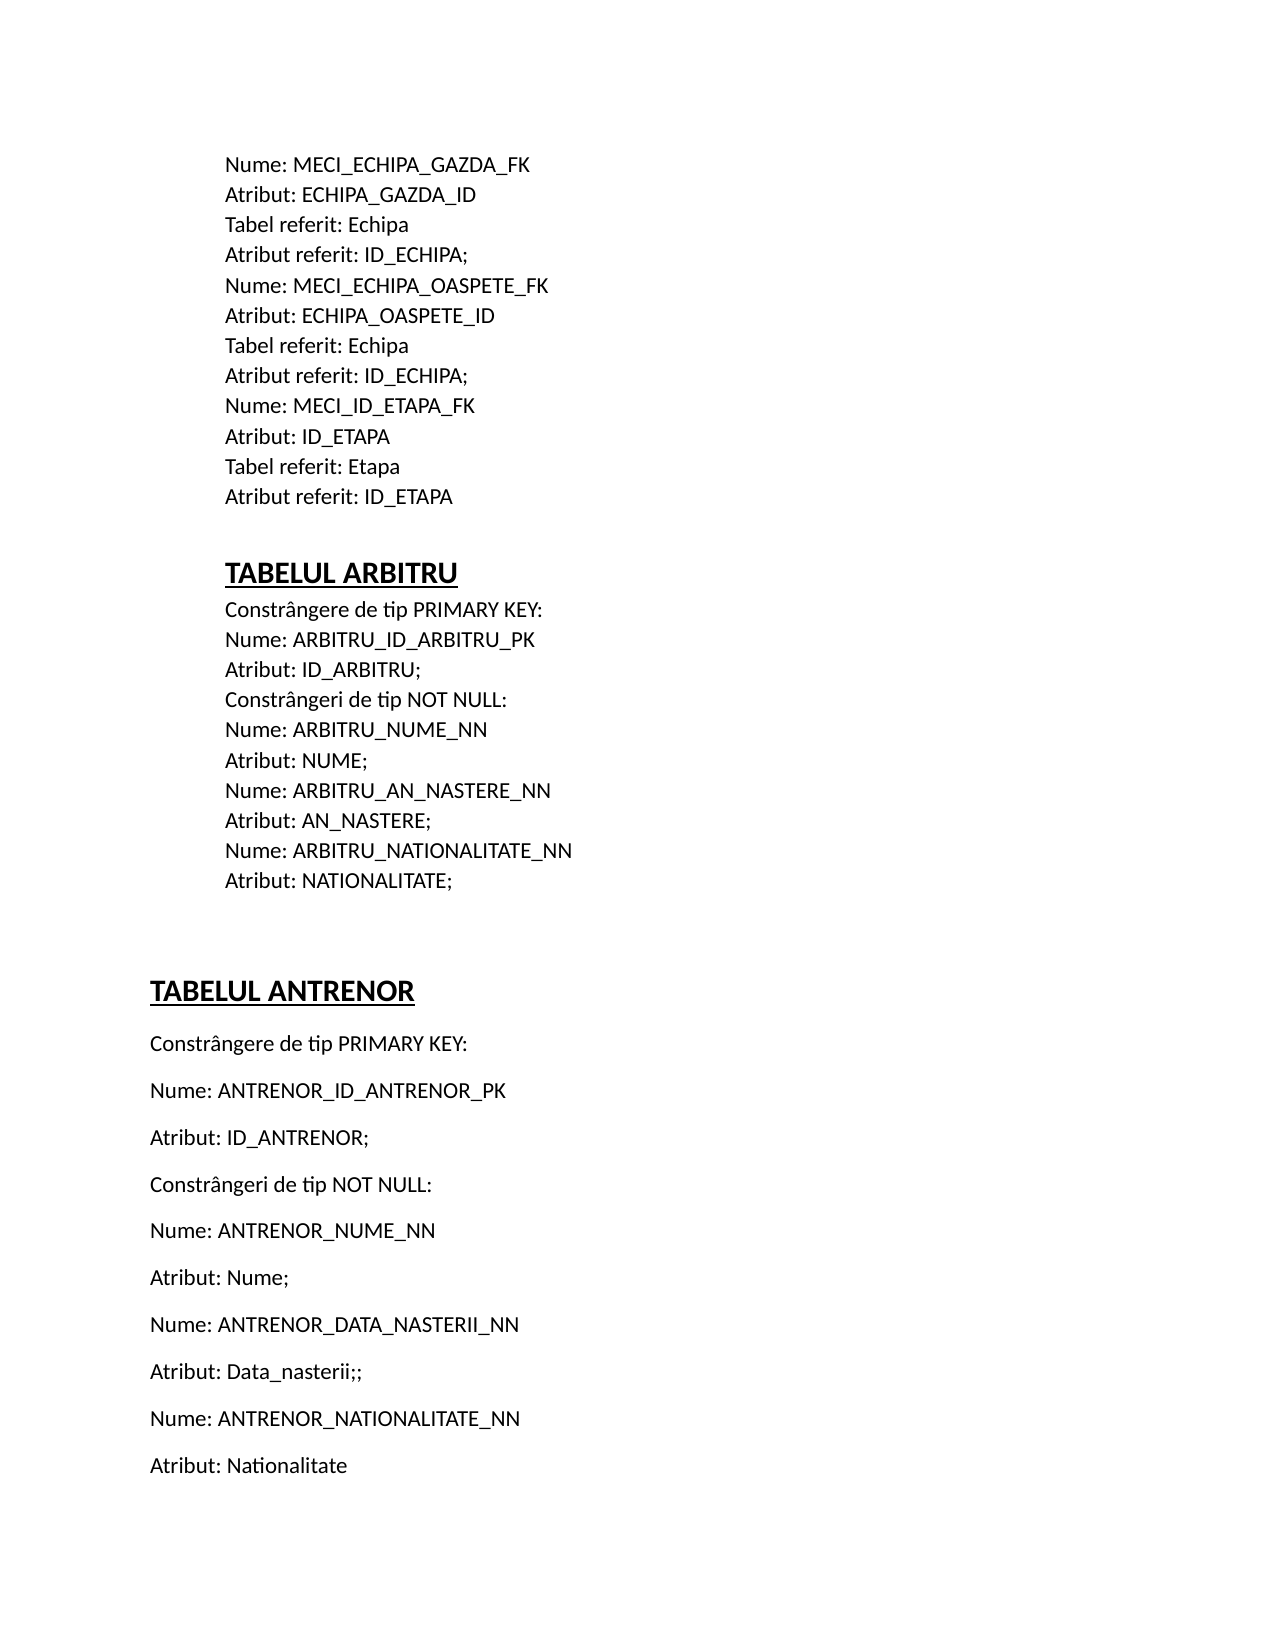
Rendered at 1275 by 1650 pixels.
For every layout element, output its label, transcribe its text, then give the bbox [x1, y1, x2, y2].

list Atribut: ECHIPA_GAZDA_ID [225, 180, 1125, 208]
list Nume: ARBITRU_ID_ARBITRU_PK [225, 625, 1125, 653]
list Nume: MECI_ECHIPA_GAZDA_FK [225, 150, 1125, 178]
list Nume: MECI_ECHIPA_OASPETE_FK [225, 271, 1125, 299]
list Tabel referit: Echipa [225, 210, 1125, 238]
text Constrângeri de tip NOT NULL: [150, 1170, 1125, 1198]
list Atribut referit: ID_ETAPA [225, 482, 1125, 510]
text Nume: ANTRENOR_NUME_NN [150, 1217, 1125, 1245]
list Atribut referit: ID_ECHIPA; [225, 241, 1125, 269]
list Nume: ARBITRU_AN_NASTERE_NN [225, 776, 1125, 804]
text Atribut: Nationalitate [150, 1451, 1125, 1479]
list Tabel referit: Etapa [225, 452, 1125, 480]
list Nume: MECI_ID_ETAPA_FK [225, 392, 1125, 420]
list Atribut: ID_ARBITRU; [225, 655, 1125, 683]
list Nume: ARBITRU_NATIONALITATE_NN [225, 836, 1125, 864]
list Atribut: NATIONALITATE; [225, 867, 1125, 895]
text Atribut: Nume; [150, 1263, 1125, 1292]
list Constrângere de tip PRIMARY KEY: [225, 595, 1125, 623]
text Atribut: Data_nasterii;; [150, 1357, 1125, 1385]
text Atribut: ID_ANTRENOR; [150, 1123, 1125, 1151]
text TABELUL ANTRENOR [150, 971, 1125, 1009]
text Constrângere de tip PRIMARY KEY: [150, 1029, 1125, 1057]
text Nume: ANTRENOR_ID_ANTRENOR_PK [150, 1076, 1125, 1104]
text Nume: ANTRENOR_DATA_NASTERII_NN [150, 1310, 1125, 1338]
list Tabel referit: Echipa [225, 331, 1125, 359]
list TABELUL ARBITRU [225, 554, 1125, 592]
list Nume: ARBITRU_NUME_NN [225, 716, 1125, 744]
text Nume: ANTRENOR_NATIONALITATE_NN [150, 1404, 1125, 1432]
list Atribut: AN_NASTERE; [225, 806, 1125, 834]
list Constrângeri de tip NOT NULL: [225, 685, 1125, 713]
list Atribut: NUME; [225, 746, 1125, 774]
list Atribut: ECHIPA_OASPETE_ID [225, 301, 1125, 329]
list Atribut referit: ID_ECHIPA; [225, 361, 1125, 389]
list Atribut: ID_ETAPA [225, 422, 1125, 450]
